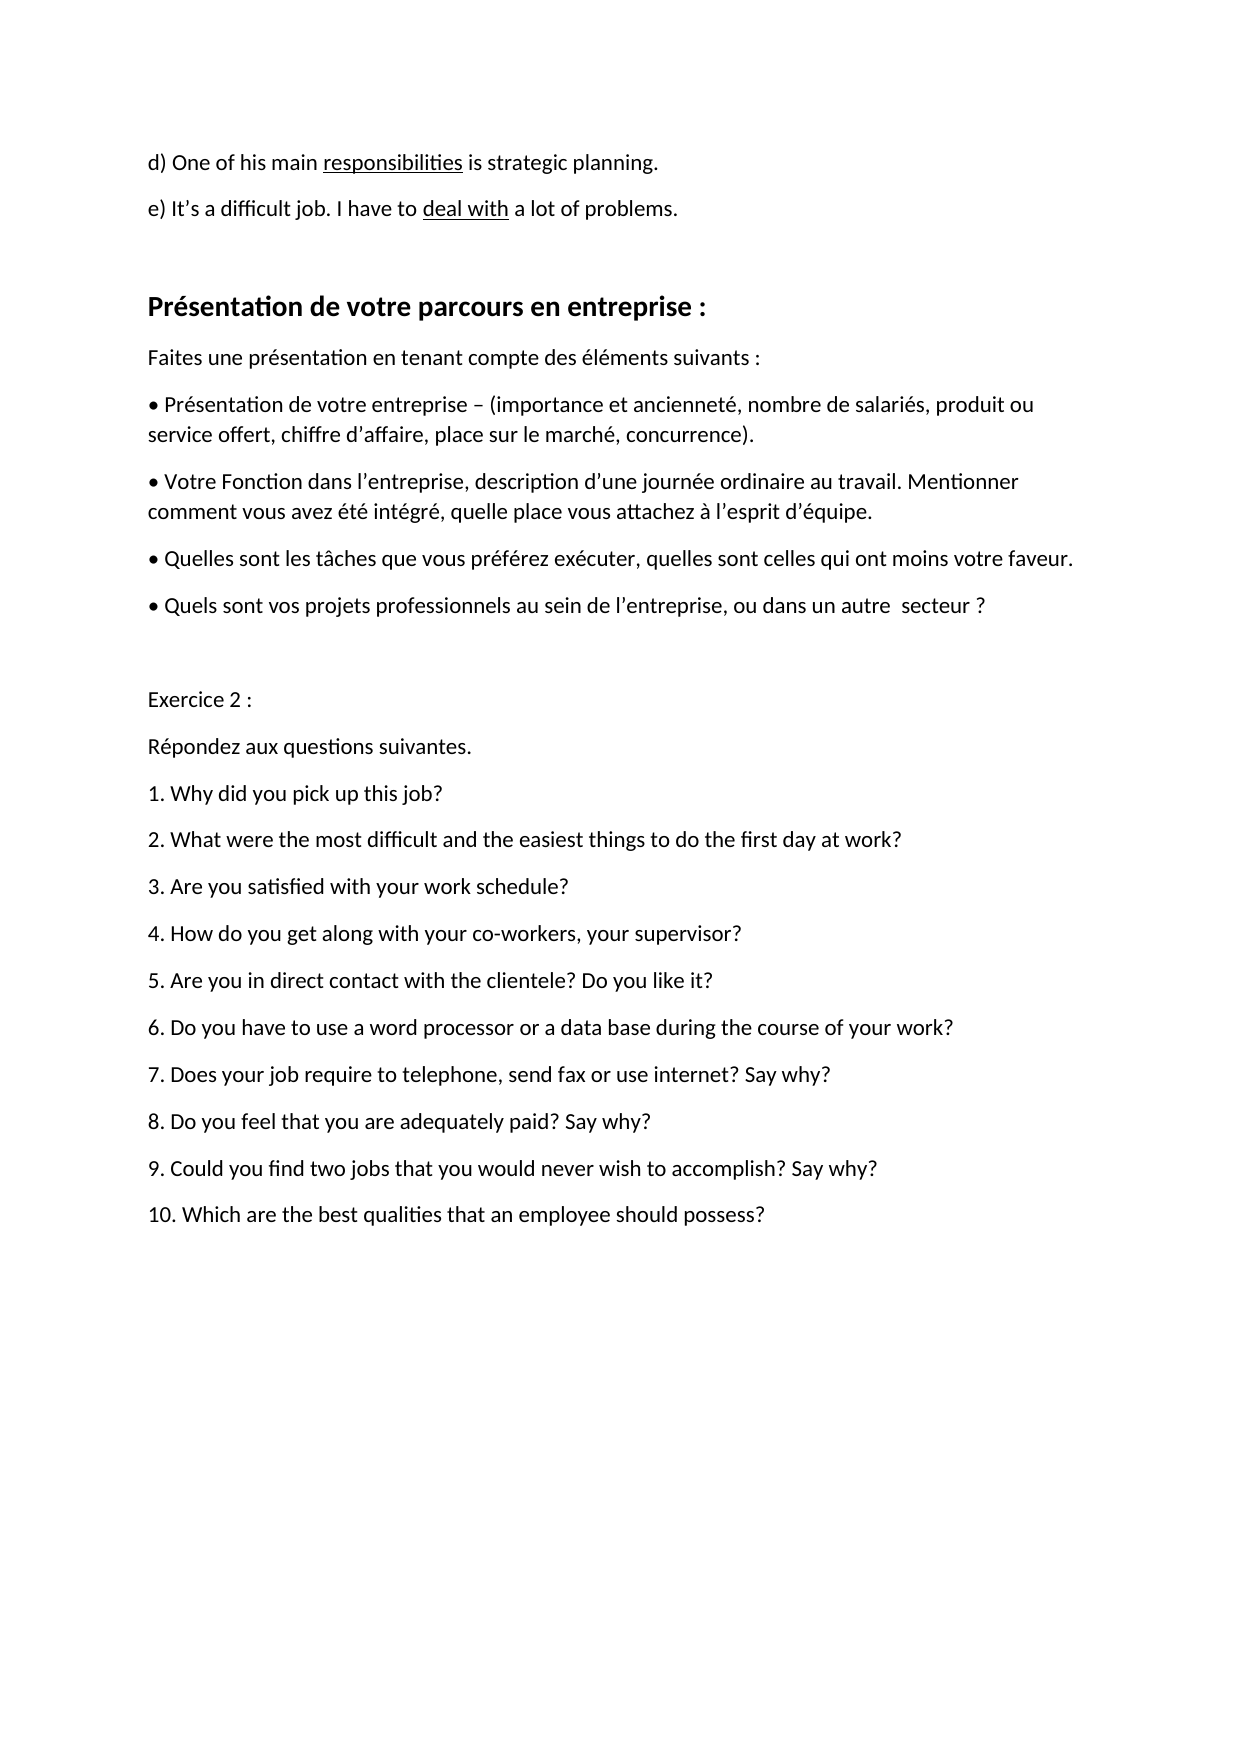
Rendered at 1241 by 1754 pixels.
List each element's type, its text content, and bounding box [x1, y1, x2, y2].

text 5. Are you in direct contact with the clientele? Do you like it? [148, 966, 1093, 994]
text Faites une présentation en tenant compte des éléments suivants : [148, 343, 1093, 371]
text 7. Does your job require to telephone, send fax or use internet? Say why? [148, 1060, 1093, 1088]
text Exercice 2 : [148, 685, 1093, 713]
text Présentation de votre parcours en entreprise : [148, 288, 1093, 324]
text • Votre Fonction dans l’entreprise, description d’une journée ordinaire au travail. Mentionner comment vous avez été intégré, quelle place vous attachez à l’esprit d’équipe. [148, 467, 1093, 526]
text • Présentation de votre entreprise – (importance et ancienneté, nombre de salariés, produit ou service offert, chiffre d’affaire, place sur le marché, concurrence). [148, 390, 1093, 448]
text 6. Do you have to use a word processor or a data base during the course of your work? [148, 1013, 1093, 1041]
text 10. Which are the best qualities that an employee should possess? [148, 1201, 1093, 1229]
text d) One of his main responsibilities is strategic planning. [148, 148, 1093, 176]
text • Quelles sont les tâches que vous préférez exécuter, quelles sont celles qui ont moins votre faveur. [148, 544, 1093, 572]
text • Quels sont vos projets professionnels au sein de l’entreprise, ou dans un autre secteur ? [148, 591, 1093, 619]
text 3. Are you satisfied with your work schedule? [148, 872, 1093, 901]
text 8. Do you feel that you are adequately paid? Say why? [148, 1107, 1093, 1135]
text 2. What were the most difficult and the easiest things to do the first day at work? [148, 826, 1093, 854]
text Répondez aux questions suivantes. [148, 732, 1093, 760]
text e) It’s a difficult job. I have to deal with a lot of problems. [148, 194, 1093, 222]
text 9. Could you find two jobs that you would never wish to accomplish? Say why? [148, 1154, 1093, 1182]
text 1. Why did you pick up this job? [148, 779, 1093, 807]
text 4. How do you get along with your co-workers, your supervisor? [148, 919, 1093, 947]
